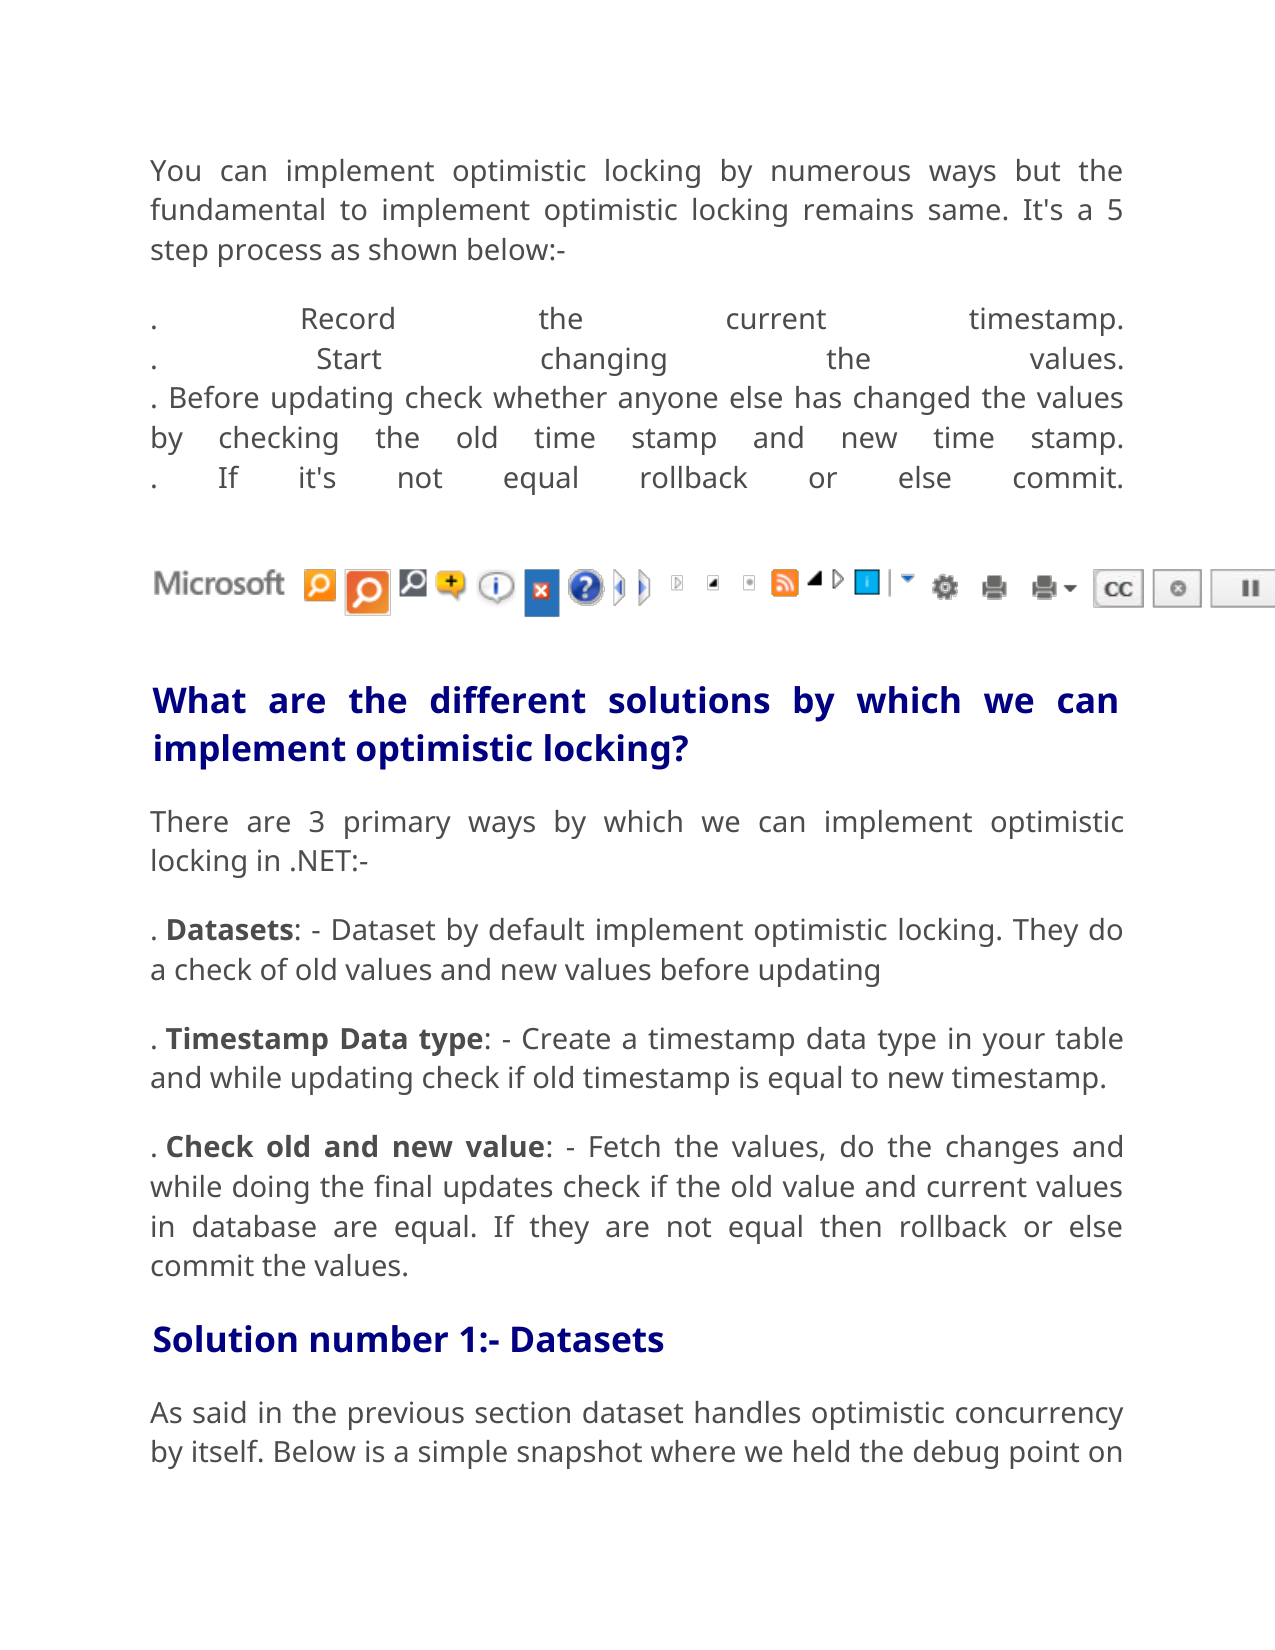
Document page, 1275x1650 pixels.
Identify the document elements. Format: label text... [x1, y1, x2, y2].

text . Datasets: - Dataset by default implement optimistic locking. They do a check of old values and new values before updating [150, 909, 1125, 989]
text Solution number 1:- Datasets [152, 1314, 1121, 1363]
text . Check old and new value: - Fetch the values, do the changes and while doing the final updates check if the old value and current values in database are equal. If they are not equal then rollback or else commit the values. [150, 1127, 1125, 1285]
text You can implement optimistic locking by numerous ways but the fundamental to implement optimistic locking remains same. It's a 5 step process as shown below:- [150, 150, 1125, 269]
text What are the different solutions by which we can implement optimistic locking? [152, 675, 1121, 772]
text . Record the current timestamp. . Start changing the values. . Before updating check whether anyone else has changed the values by checking the old time stamp and new time stamp. . If it's not equal rollback or else commit. [150, 298, 1125, 536]
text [150, 1392, 1125, 1471]
text . Timestamp Data type: - Create a timestamp data type in your table and while updating check if old timestamp is equal to new timestamp. [150, 1018, 1125, 1097]
text There are 3 primary ways by which we can implement optimistic locking in .NET:- [150, 801, 1125, 880]
picture [150, 565, 1275, 647]
